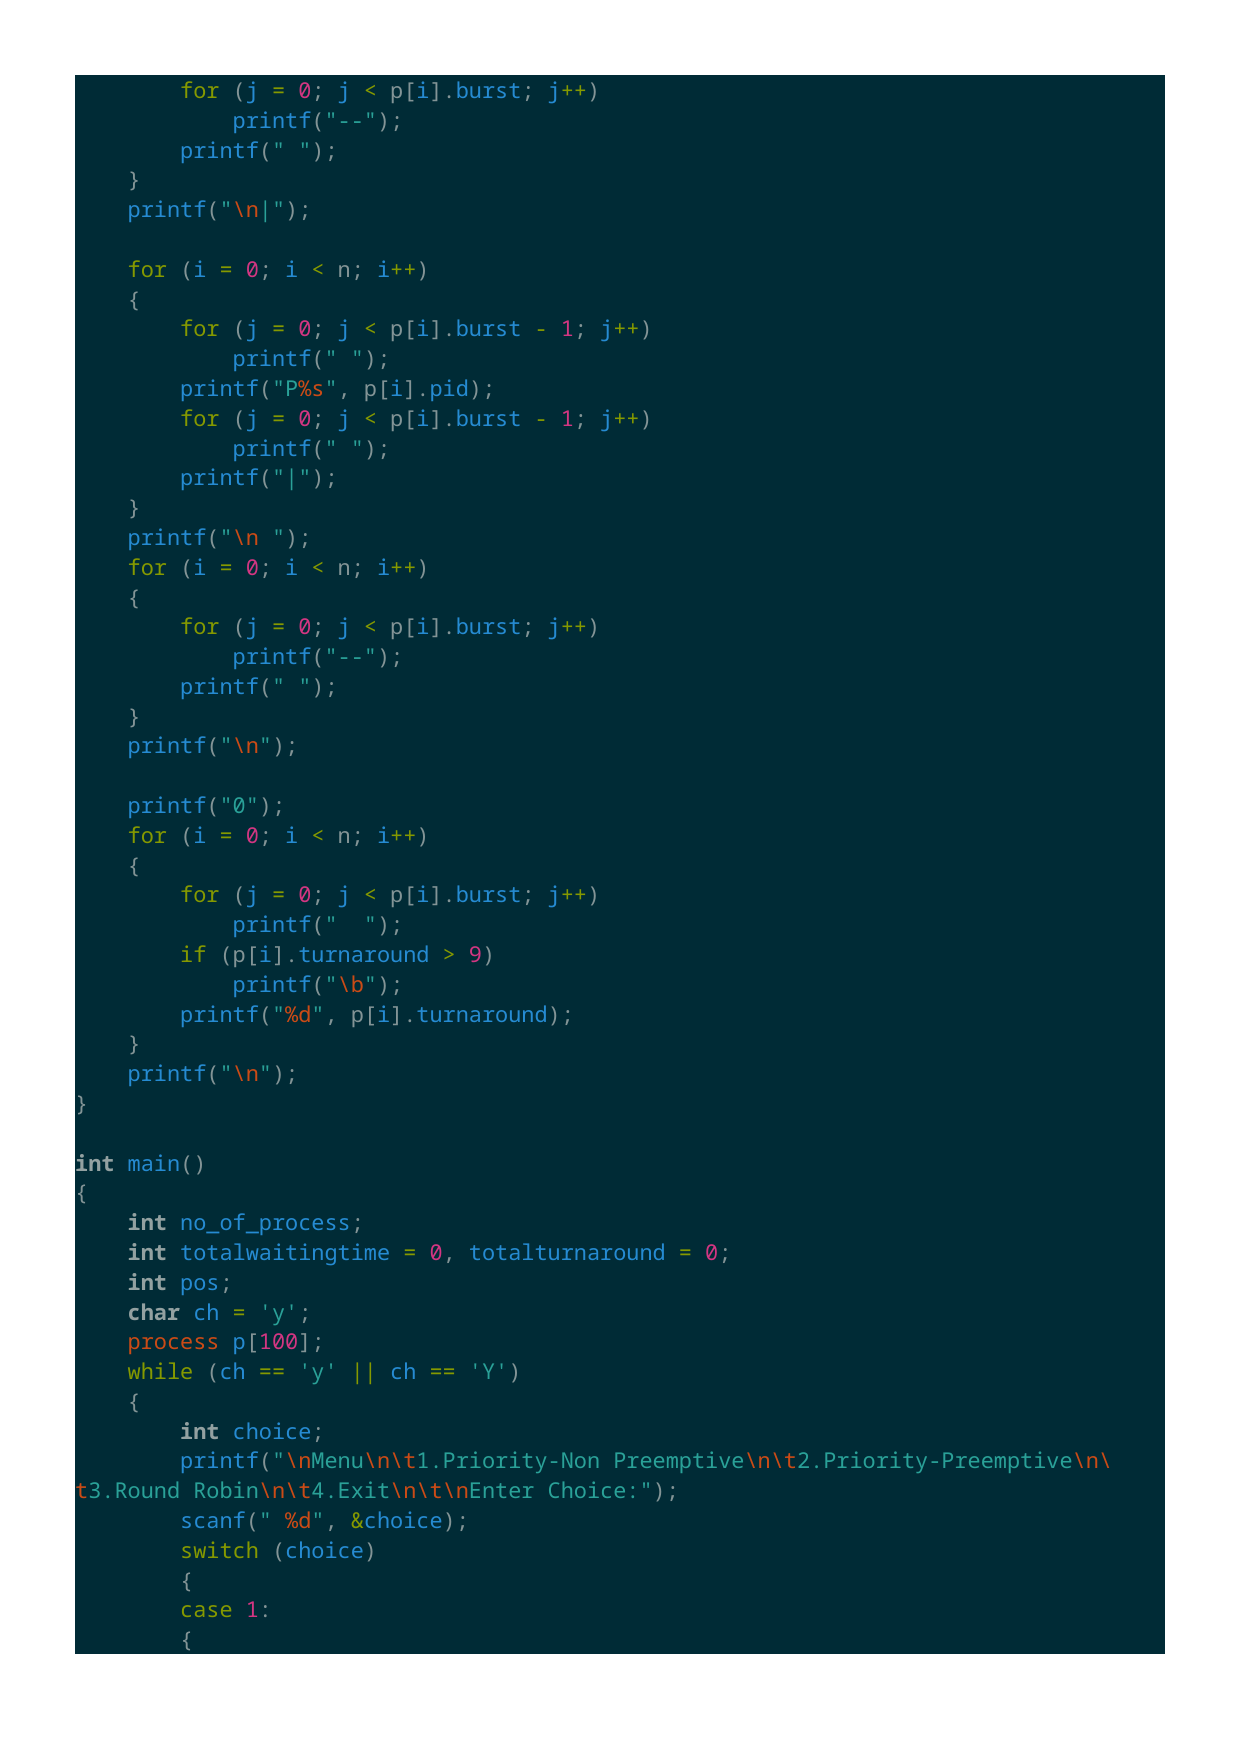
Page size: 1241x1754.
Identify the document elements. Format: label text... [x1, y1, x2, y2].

text for (i = 0; i < n; i++) [75, 254, 1165, 283]
text printf(" "); [75, 134, 1165, 164]
text printf("\b"); [75, 969, 1165, 998]
text for (j = 0; j < p[i].burst; j++) [75, 75, 1165, 105]
text int choice; [75, 1416, 1165, 1445]
text int main() [75, 1147, 1165, 1177]
text for (j = 0; j < p[i].burst; j++) [75, 611, 1165, 641]
text scanf(" %d", &choice); [75, 1505, 1165, 1535]
text for (i = 0; i < n; i++) [75, 820, 1165, 849]
text printf("|"); [75, 462, 1165, 492]
text int no_of_process; [75, 1207, 1165, 1237]
text } [75, 164, 1165, 194]
text process p[100]; [75, 1326, 1165, 1356]
text switch (choice) [75, 1535, 1165, 1564]
text for (j = 0; j < p[i].burst; j++) [75, 879, 1165, 909]
text } [75, 1088, 1165, 1118]
text { [75, 283, 1165, 313]
text for (i = 0; i < n; i++) [75, 552, 1165, 581]
text printf(" "); [75, 671, 1165, 701]
text printf("\n"); [75, 1058, 1165, 1088]
text while (ch == 'y' || ch == 'Y') [75, 1356, 1165, 1386]
text printf("\n "); [75, 522, 1165, 552]
text printf("0"); [75, 790, 1165, 820]
text printf("P%s", p[i].pid); [75, 373, 1165, 403]
text { [75, 849, 1165, 879]
text if (p[i].turnaround > 9) [75, 939, 1165, 969]
text { [75, 581, 1165, 611]
text for (j = 0; j < p[i].burst - 1; j++) [75, 313, 1165, 343]
text { [75, 1386, 1165, 1416]
text printf("--"); [75, 105, 1165, 134]
text { [75, 1564, 1165, 1594]
text int totalwaitingtime = 0, totalturnaround = 0; [75, 1237, 1165, 1267]
text { [75, 1177, 1165, 1207]
text printf("--"); [75, 641, 1165, 671]
text } [75, 492, 1165, 522]
text printf(" "); [75, 343, 1165, 373]
text printf("\n|"); [75, 194, 1165, 224]
text { [75, 1624, 1165, 1654]
text printf(" "); [75, 432, 1165, 462]
text case 1: [75, 1594, 1165, 1624]
text } [75, 701, 1165, 730]
text printf("\n"); [75, 730, 1165, 760]
text int pos; [75, 1267, 1165, 1296]
text for (j = 0; j < p[i].burst - 1; j++) [75, 403, 1165, 432]
text printf("%d", p[i].turnaround); [75, 998, 1165, 1028]
text printf("\nMenu\n\t1.Priority-Non Preemptive\n\t2.Priority-Preemptive\n\t3.Round Robin\n\t4.Exit\n\t\nEnter Choice:"); [75, 1445, 1165, 1505]
text printf(" "); [75, 909, 1165, 939]
text char ch = 'y'; [75, 1296, 1165, 1326]
text } [75, 1028, 1165, 1058]
